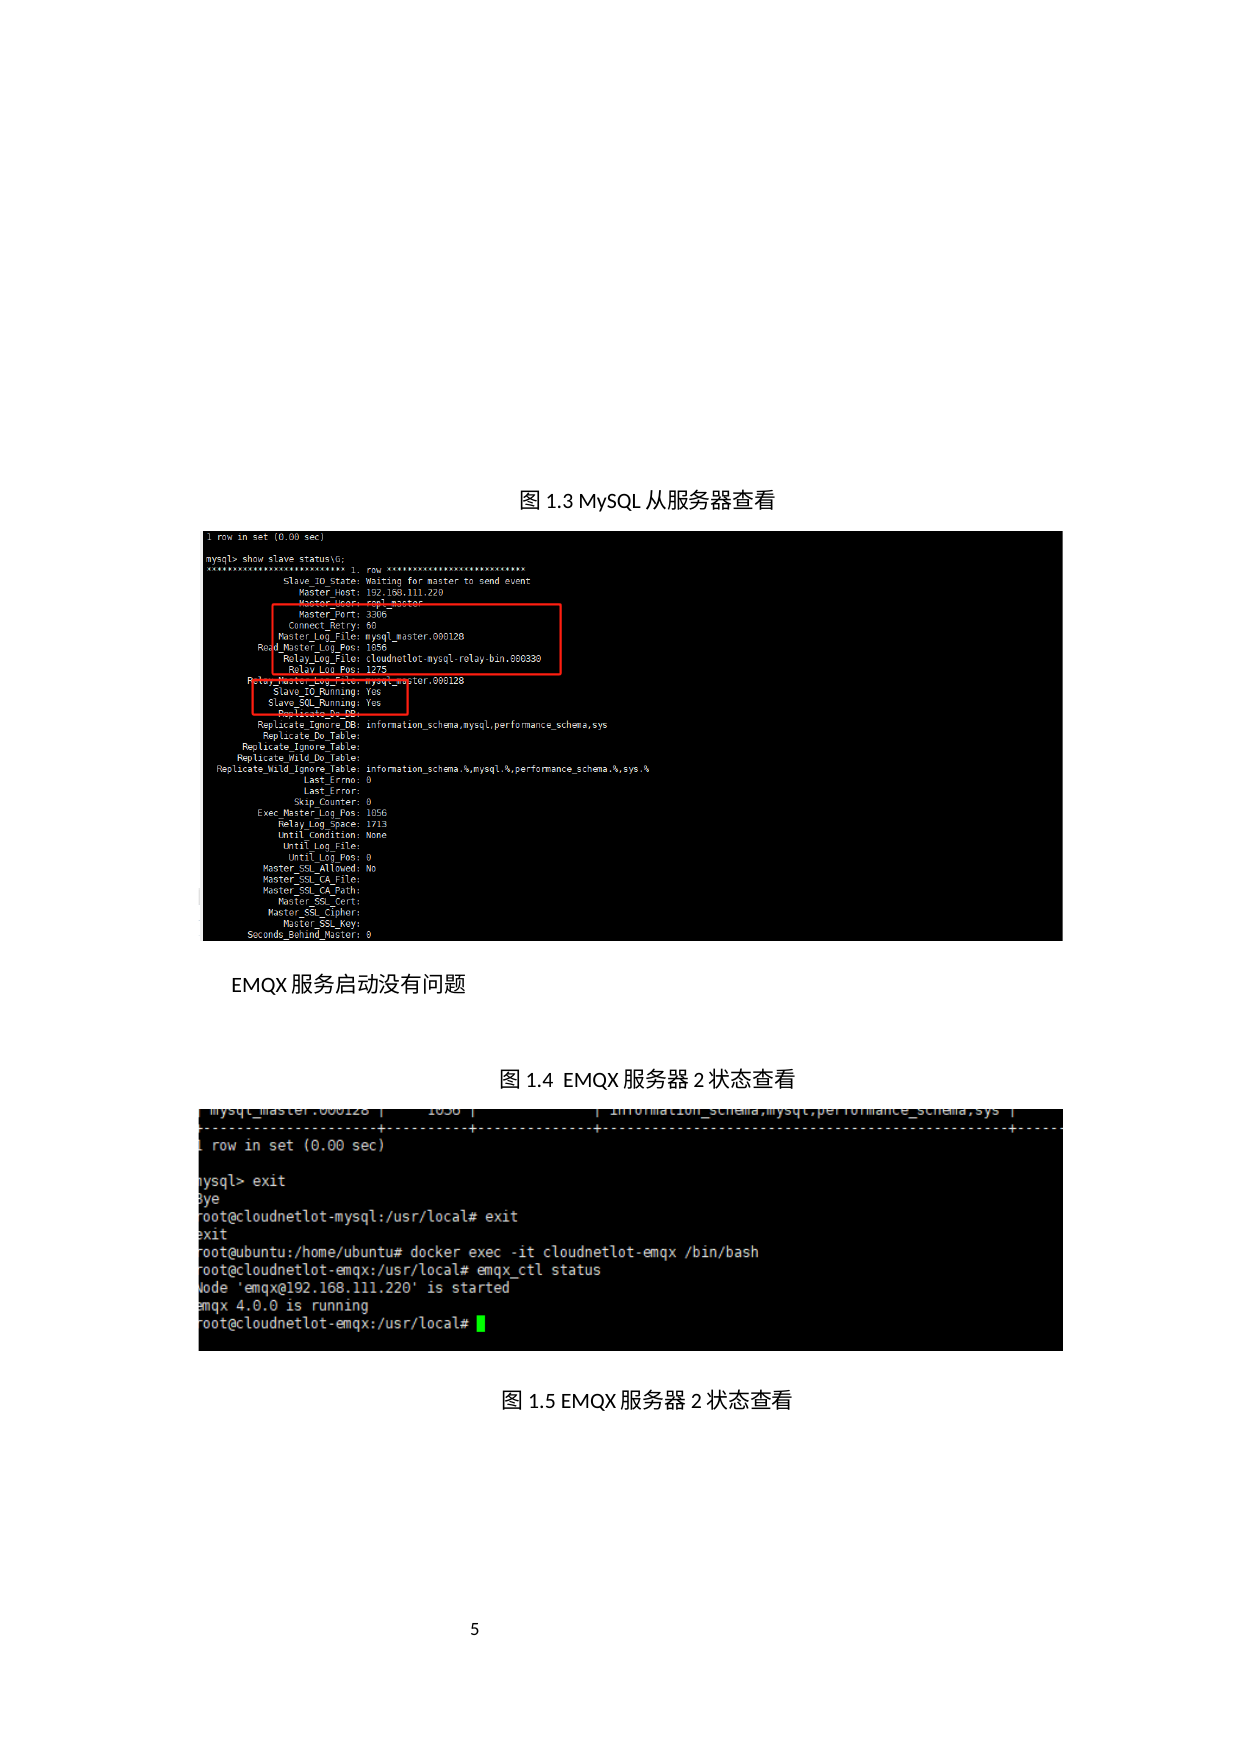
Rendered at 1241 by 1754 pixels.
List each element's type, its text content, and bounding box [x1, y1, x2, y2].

list 图1.5 EMQX服务器2状态查看 [199, 1383, 1053, 1415]
list 图1.3 MySQL从服务器查看 [199, 483, 1053, 515]
list EMQX服务启动没有问题 [187, 967, 1053, 999]
picture [198, 531, 1063, 941]
picture [198, 1109, 1063, 1351]
list 图1.4 EMQX服务器2状态查看 [199, 1061, 1053, 1094]
